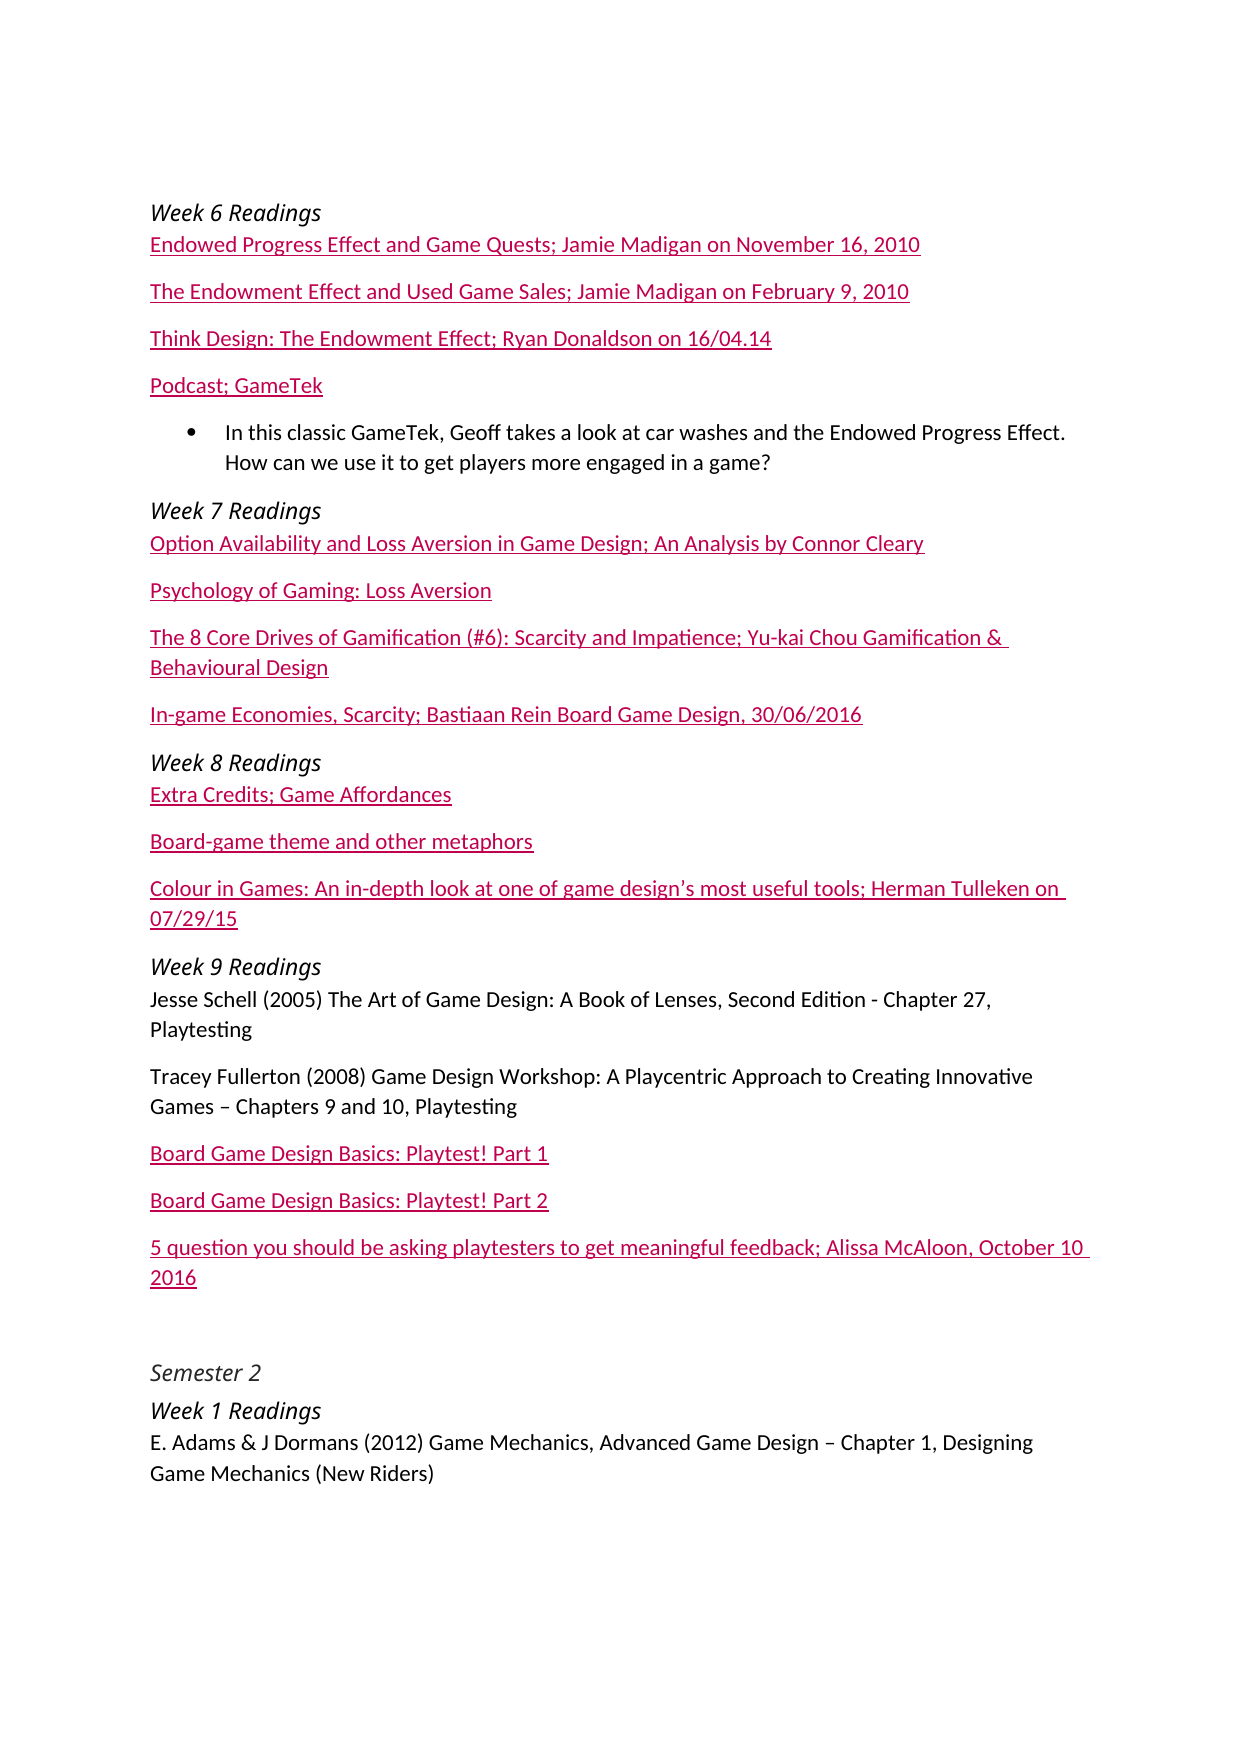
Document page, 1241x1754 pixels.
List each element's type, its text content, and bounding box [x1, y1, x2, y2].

subtitle Week 9 Readings [150, 951, 1090, 982]
text Board-game theme and other metaphors [150, 827, 1090, 855]
text Colour in Games: An in-depth look at one of game design’s most useful tools; Herman Tulleken on 07/29/15 [150, 874, 1090, 932]
text Endowed Progress Effect and Game Quests; Jamie Madigan on November 16, 2010 [150, 231, 1090, 259]
text Tracey Fullerton (2008) Game Design Workshop: A Playcentric Approach to Creating Innovative Games – Chapters 9 and 10, Playtesting [150, 1062, 1090, 1120]
text Jesse Schell (2005) The Art of Game Design: A Book of Lenses, Second Edition - Chapter 27, Playtesting [150, 985, 1090, 1043]
text Option Availability and Loss Aversion in Game Design; An Analysis by Connor Cleary [150, 529, 1090, 557]
subtitle Week 1 Readings [150, 1395, 1090, 1426]
subtitle Semester 2 [150, 1357, 1090, 1388]
text Board Game Design Basics: Playtest! Part 1 [150, 1139, 1090, 1167]
text Board Game Design Basics: Playtest! Part 2 [150, 1186, 1090, 1214]
text E. Adams & J Dormans (2012) Game Mechanics, Advanced Game Design – Chapter 1, Designing Game Mechanics (New Riders) [150, 1428, 1090, 1487]
text In-game Economies, Scarcity; Bastiaan Rein Board Game Design, 30/06/2016 [150, 700, 1090, 728]
subtitle Week 6 Readings [150, 197, 1090, 228]
text The Endowment Effect and Used Game Sales; Jamie Madigan on February 9, 2010 [150, 277, 1090, 306]
text Podcast; GameTek [150, 371, 1090, 399]
text Extra Credits; Game Affordances [150, 780, 1090, 808]
text Psychology of Gaming: Loss Aversion [150, 576, 1090, 604]
subtitle Week 7 Readings [150, 495, 1090, 526]
list In this classic GameTek, Geoff takes a look at car washes and the Endowed Progress Effect. How can we use it to get players more engaged in a game? [187, 418, 1090, 476]
text 5 question you should be asking playtesters to get meaningful feedback; Alissa McAloon, October 10 2016 [150, 1233, 1090, 1257]
subtitle Week 8 Readings [150, 747, 1090, 778]
text 5 question you should be asking playtesters to get meaningful feedback; Alissa McAloon, October 10 2016 [150, 1258, 1090, 1291]
text The 8 Core Drives of Gamification (#6): Scarcity and Impatience; Yu-kai Chou Gamification & Behavioural Design [150, 623, 1090, 681]
text Think Design: The Endowment Effect; Ryan Donaldson on 16/04.14 [150, 324, 1090, 352]
